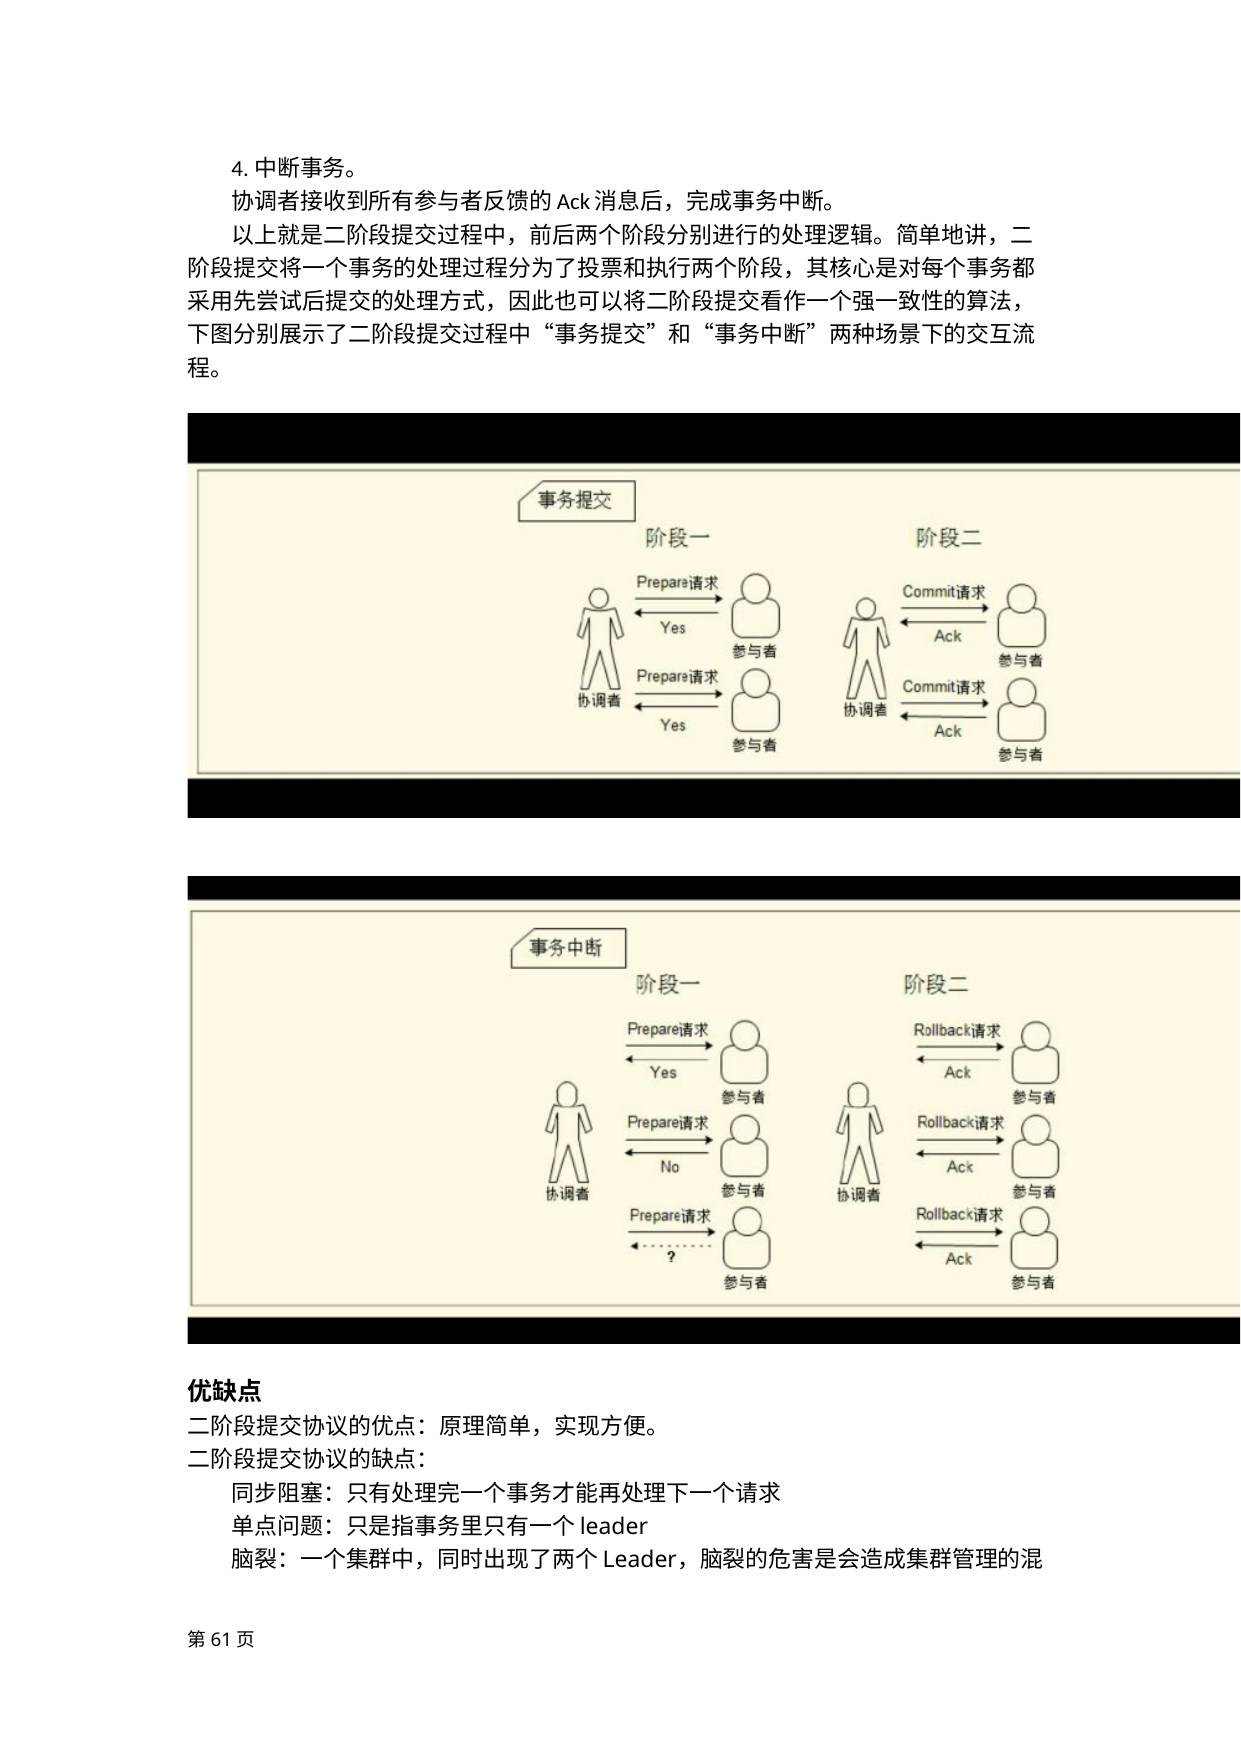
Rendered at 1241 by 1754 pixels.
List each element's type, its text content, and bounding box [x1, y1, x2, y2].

text 二阶段提交协议的优点：原理简单，实现方便。 [187, 1408, 1053, 1441]
text 优缺点 [187, 1372, 1053, 1408]
text 二阶段提交协议的缺点： [187, 1441, 1053, 1474]
text 4. 中断事务。 [187, 150, 1053, 183]
picture [187, 413, 1241, 818]
text 同步阻塞：只有处理完一个事务才能再处理下一个请求 [187, 1474, 1053, 1508]
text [187, 1541, 1053, 1574]
text 协调者接收到所有参与者反馈的Ack消息后，完成事务中断。 [187, 183, 1053, 216]
text 以上就是二阶段提交过程中，前后两个阶段分别进行的处理逻辑。简单地讲，二阶段提交将一个事务的处理过程分为了投票和执行两个阶段，其核心是对每个事务都采用先尝试后提交的处理方式，因此也可以将二阶段提交看作一个强一致性的算法，下图分别展示了二阶段提交过程中“事务提交”和“事务中断”两种场景下的交互流程。 [187, 216, 1053, 383]
picture [187, 876, 1241, 1344]
text 单点问题：只是指事务里只有一个leader [187, 1508, 1053, 1541]
